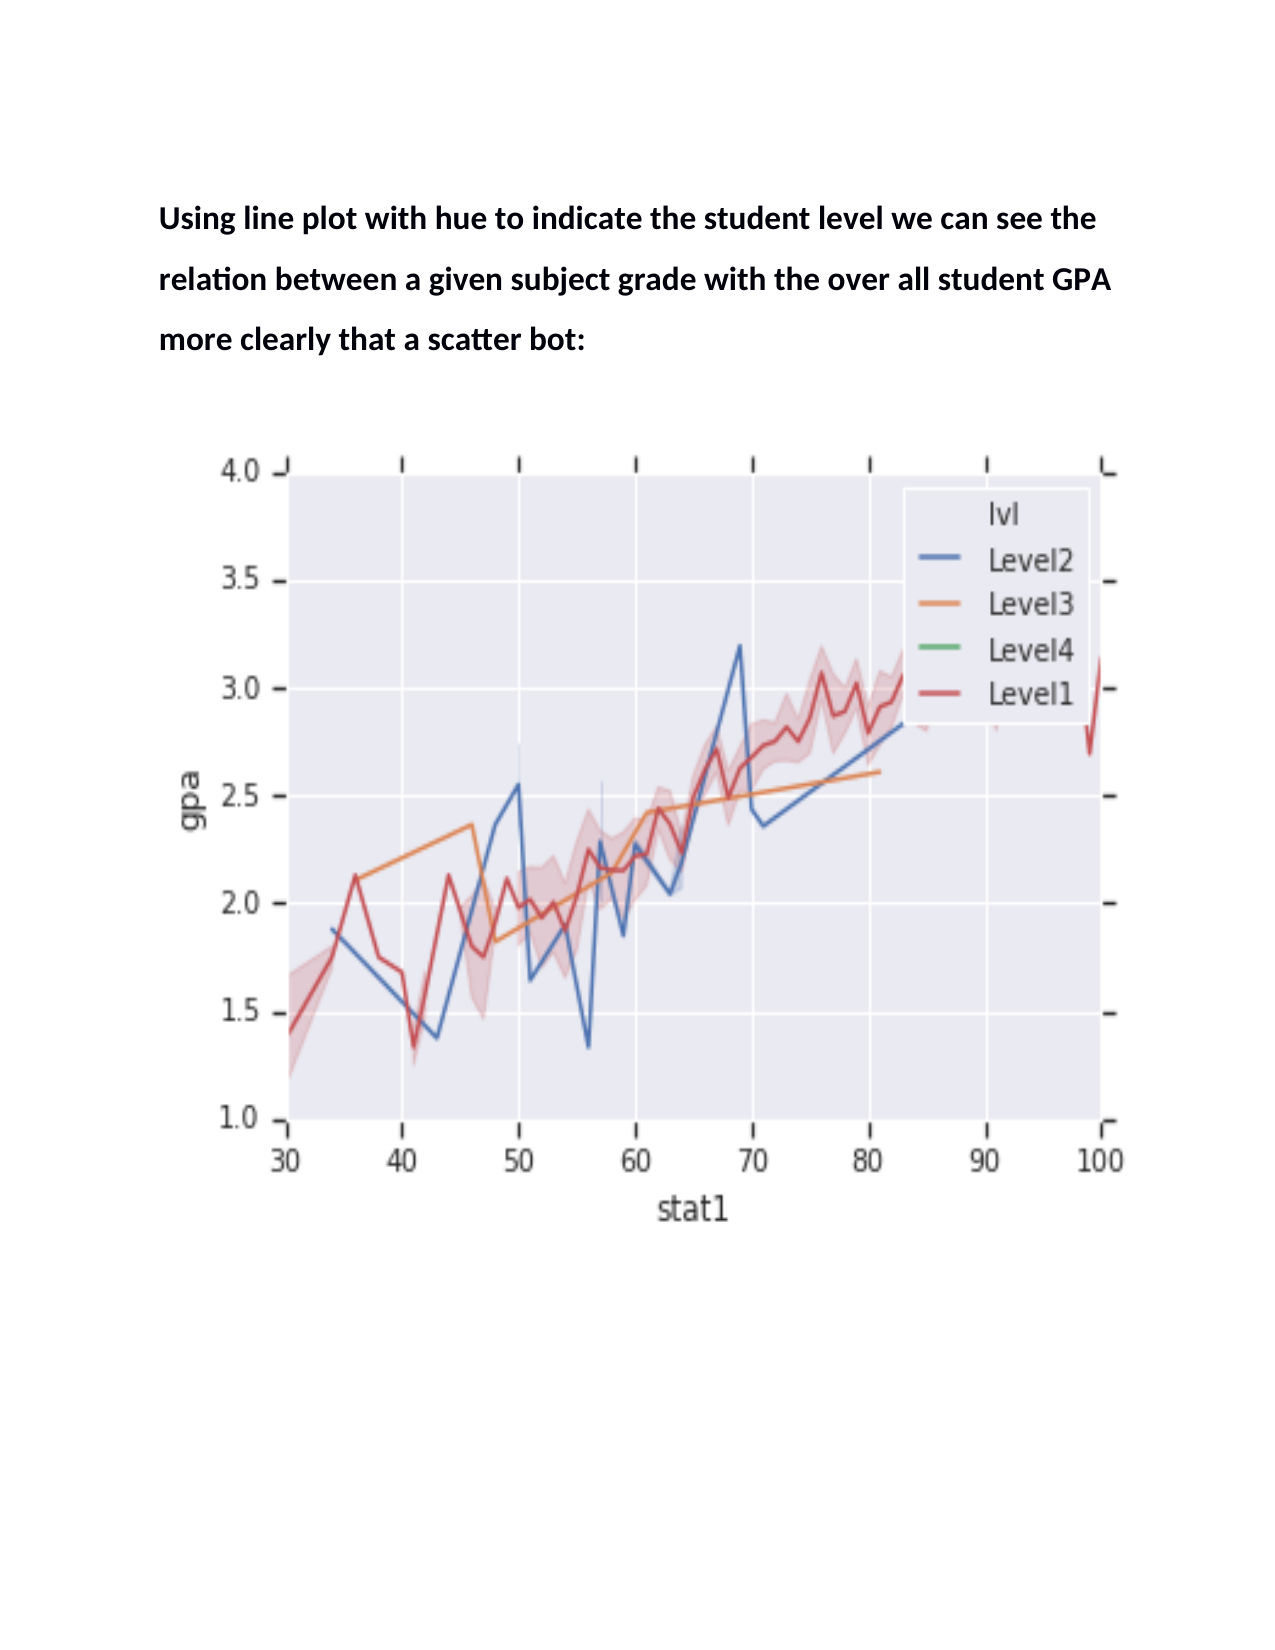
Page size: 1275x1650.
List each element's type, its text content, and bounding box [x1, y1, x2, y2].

picture [158, 439, 1145, 1251]
text more clearly that a scatter bot: [159, 318, 1152, 359]
text relation between a given subject grade with the over all student GPA [159, 257, 1152, 298]
text Using line plot with hue to indicate the student level we can see the [159, 197, 1152, 238]
